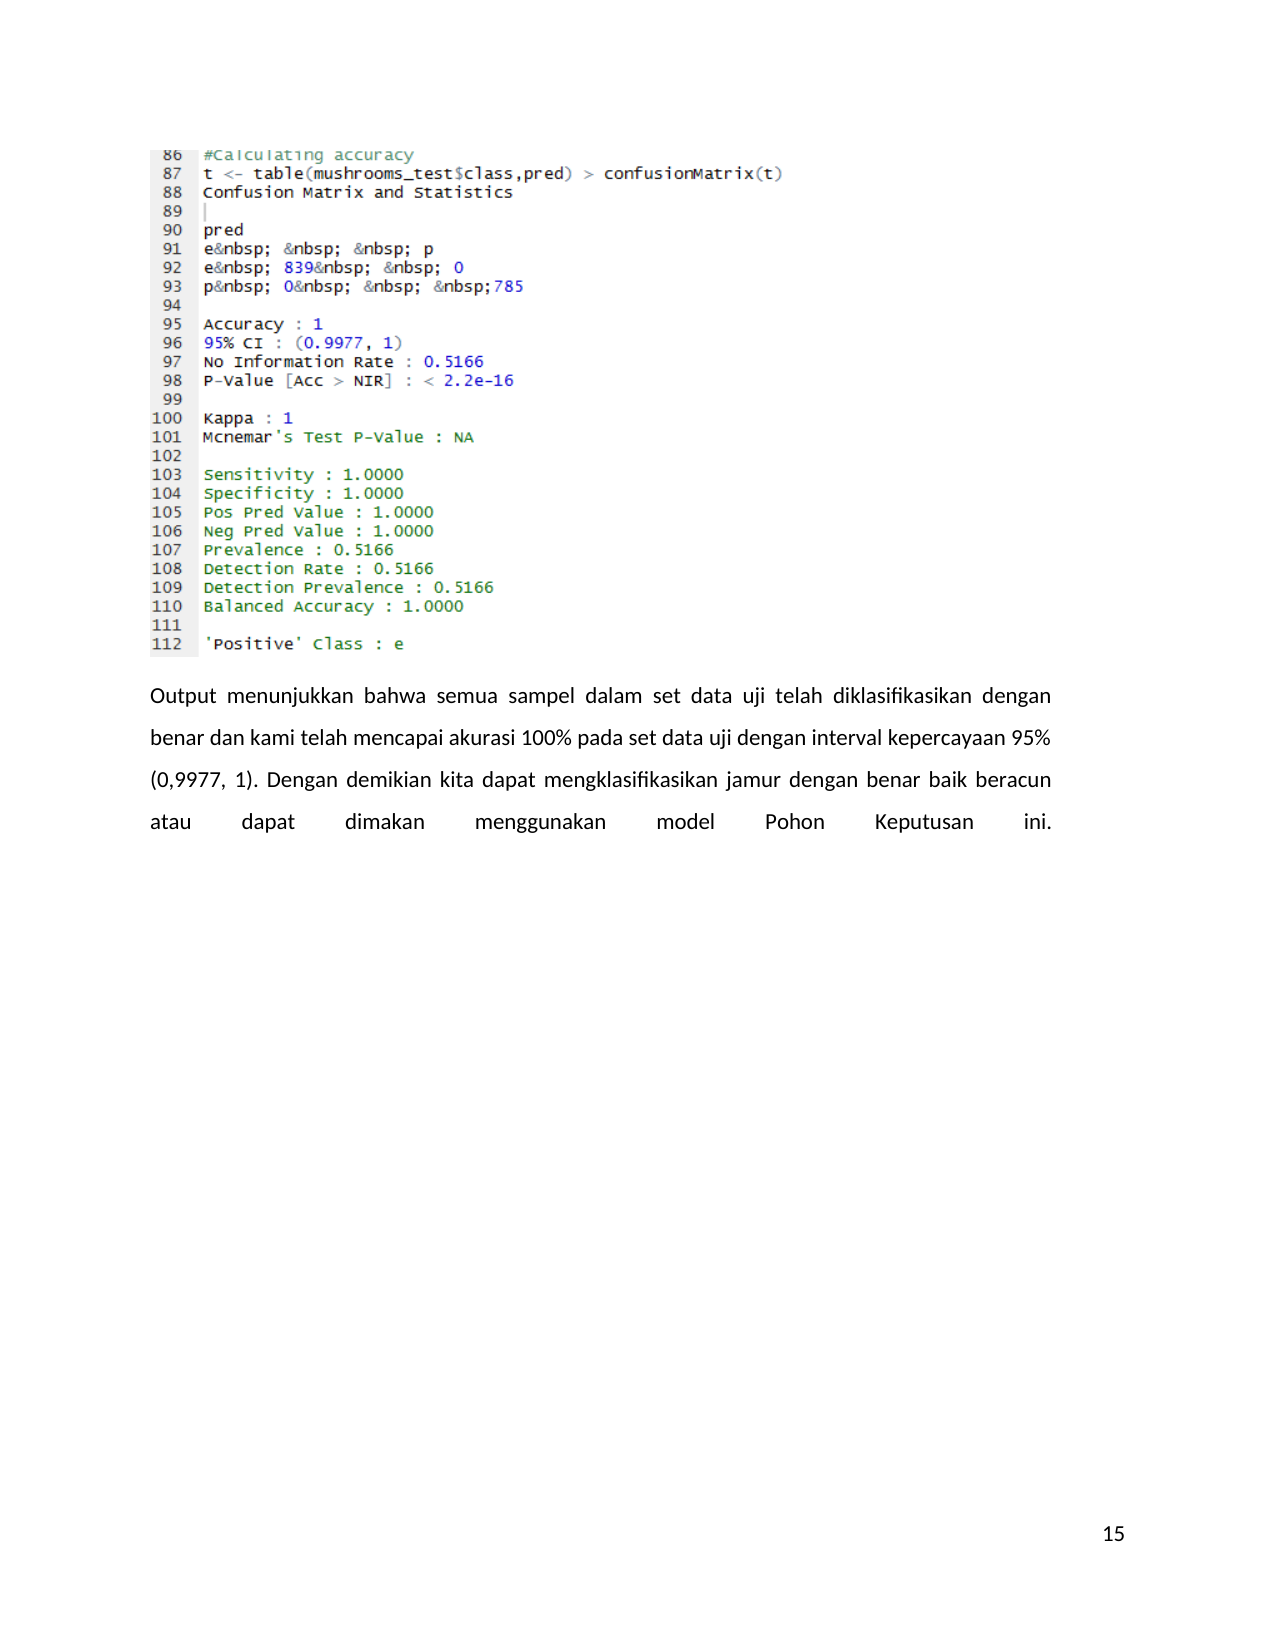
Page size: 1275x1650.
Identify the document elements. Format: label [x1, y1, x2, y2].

table_header [141, 150, 1275, 1484]
picture [150, 150, 794, 657]
